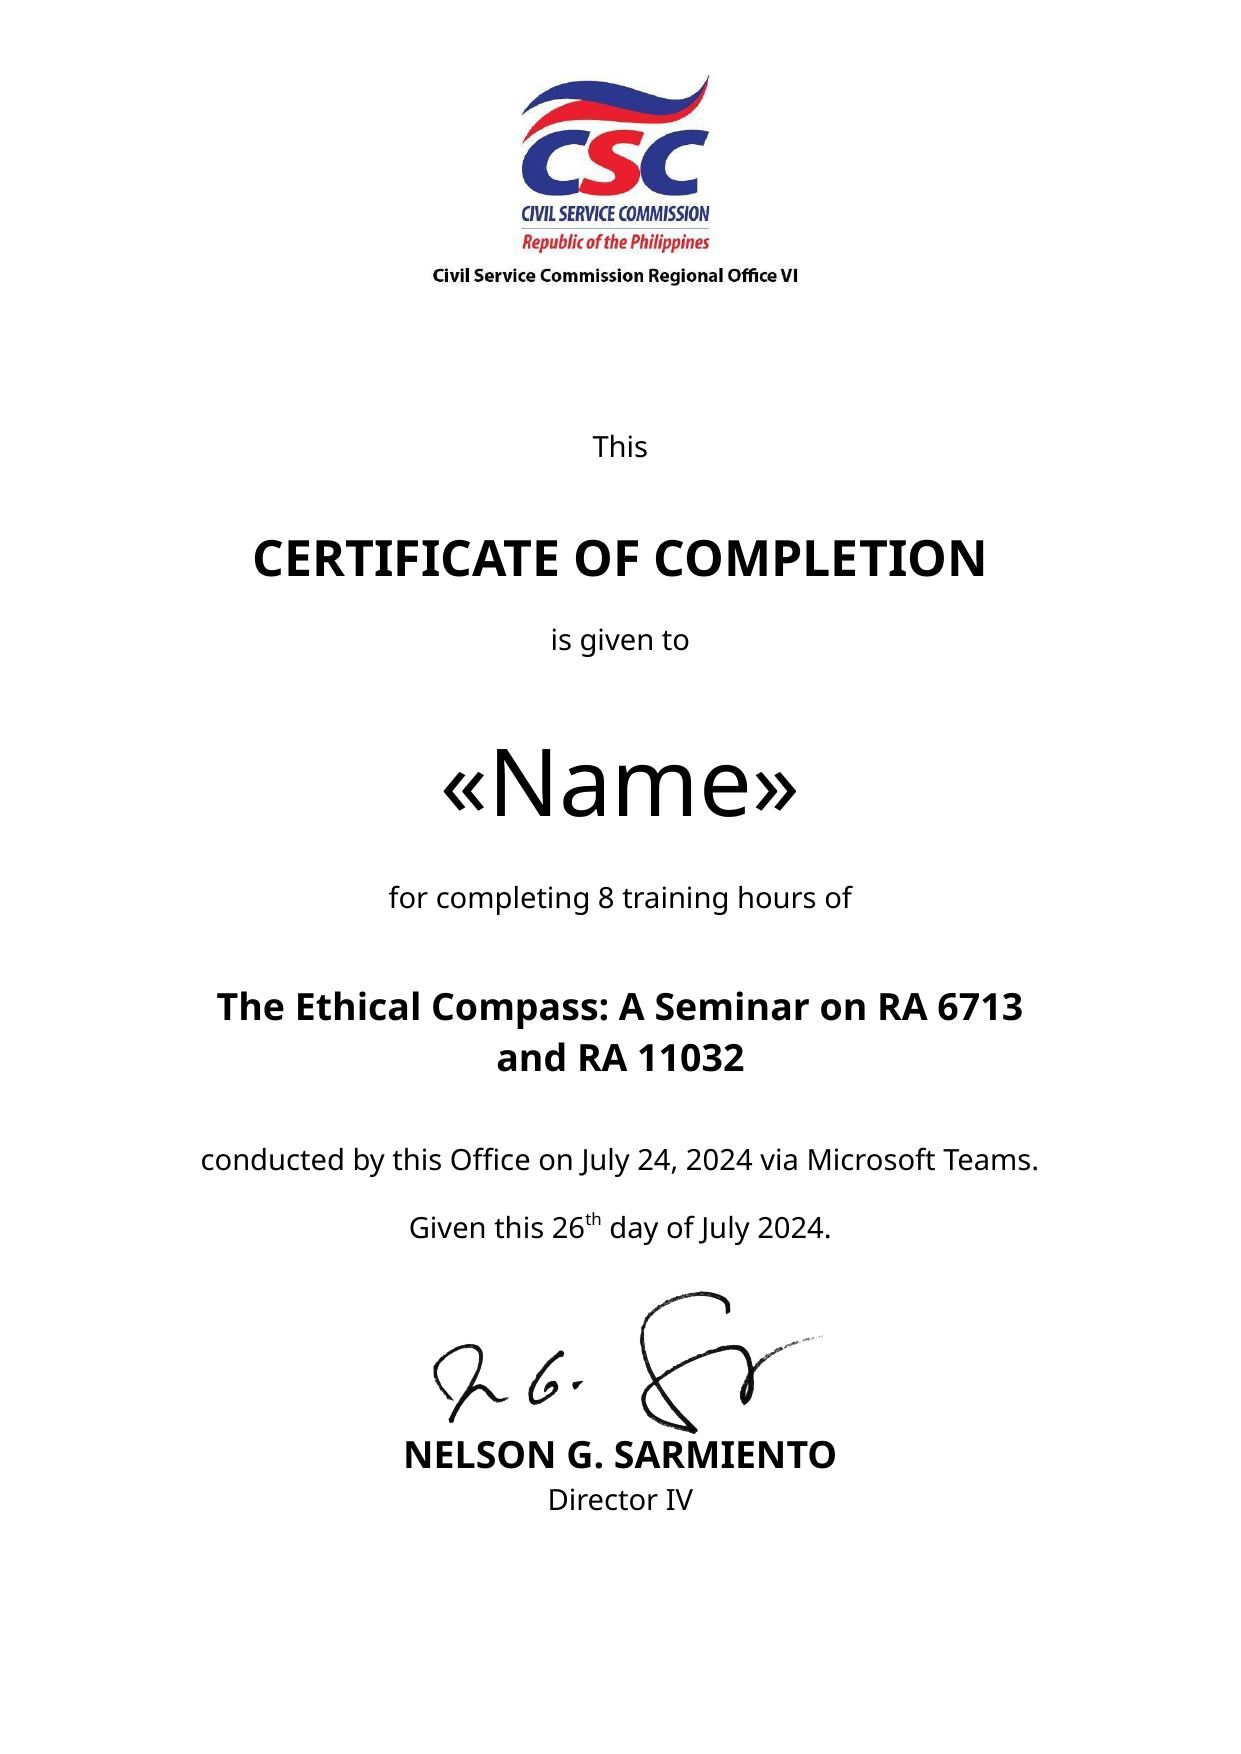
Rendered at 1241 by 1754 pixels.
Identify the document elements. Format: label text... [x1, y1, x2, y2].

picture [423, 73, 817, 296]
text The Ethical Compass: A Seminar on RA 6713 [150, 980, 1090, 1031]
text conducted by this Office on July 24, 2024 via Microsoft Teams. [150, 1139, 1090, 1178]
text NELSON G. SARMIENTO [150, 1428, 1090, 1479]
text This [150, 426, 1090, 466]
picture [407, 1278, 833, 1448]
text «Name» [150, 716, 1090, 844]
text for completing 8 training hours of [150, 878, 1090, 917]
text Given this 26th day of July 2024. [150, 1207, 1090, 1247]
text Director IV [150, 1479, 1090, 1519]
text and RA 11032 [150, 1031, 1090, 1082]
text CERTIFICATE OF COMPLETION [150, 523, 1090, 591]
text is given to [150, 619, 1090, 659]
